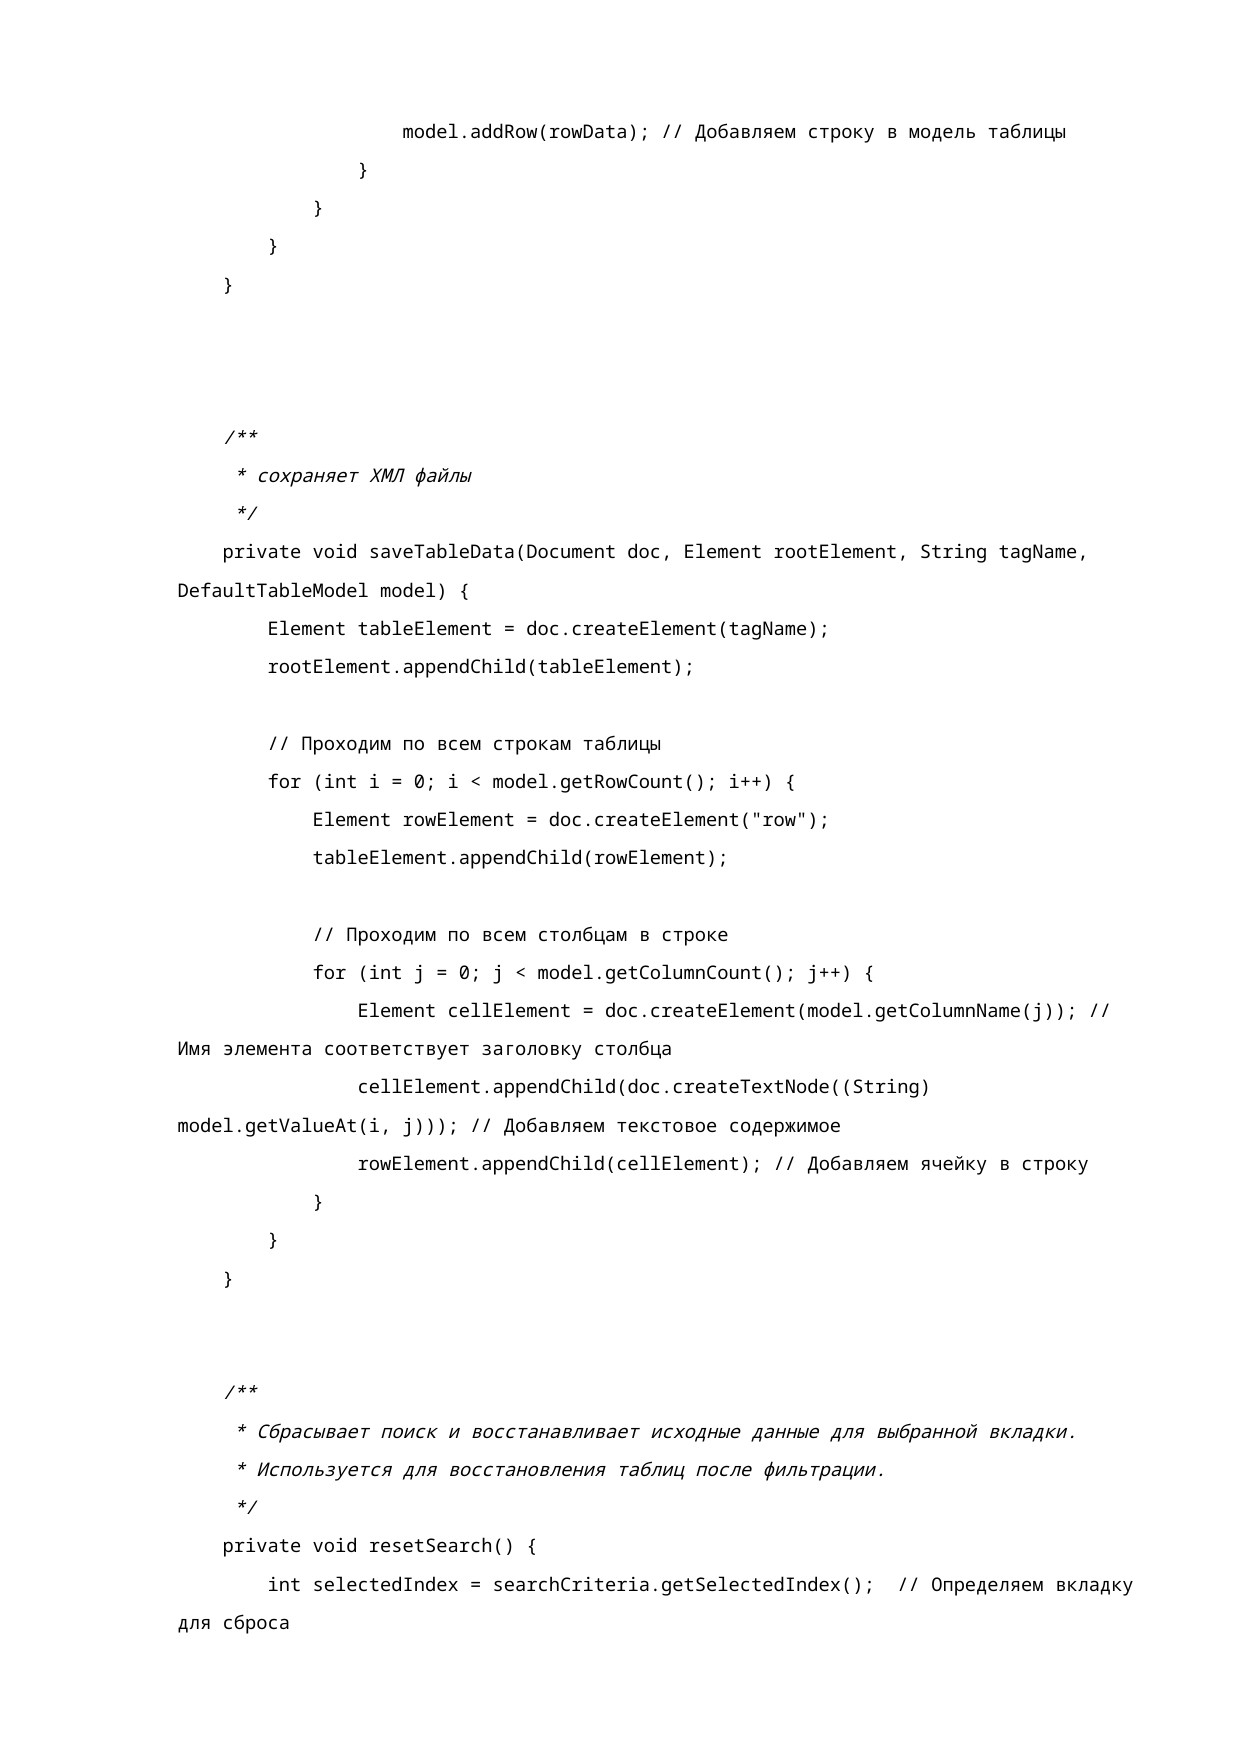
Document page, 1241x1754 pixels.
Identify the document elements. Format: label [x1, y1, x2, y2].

text [177, 118, 1152, 1634]
